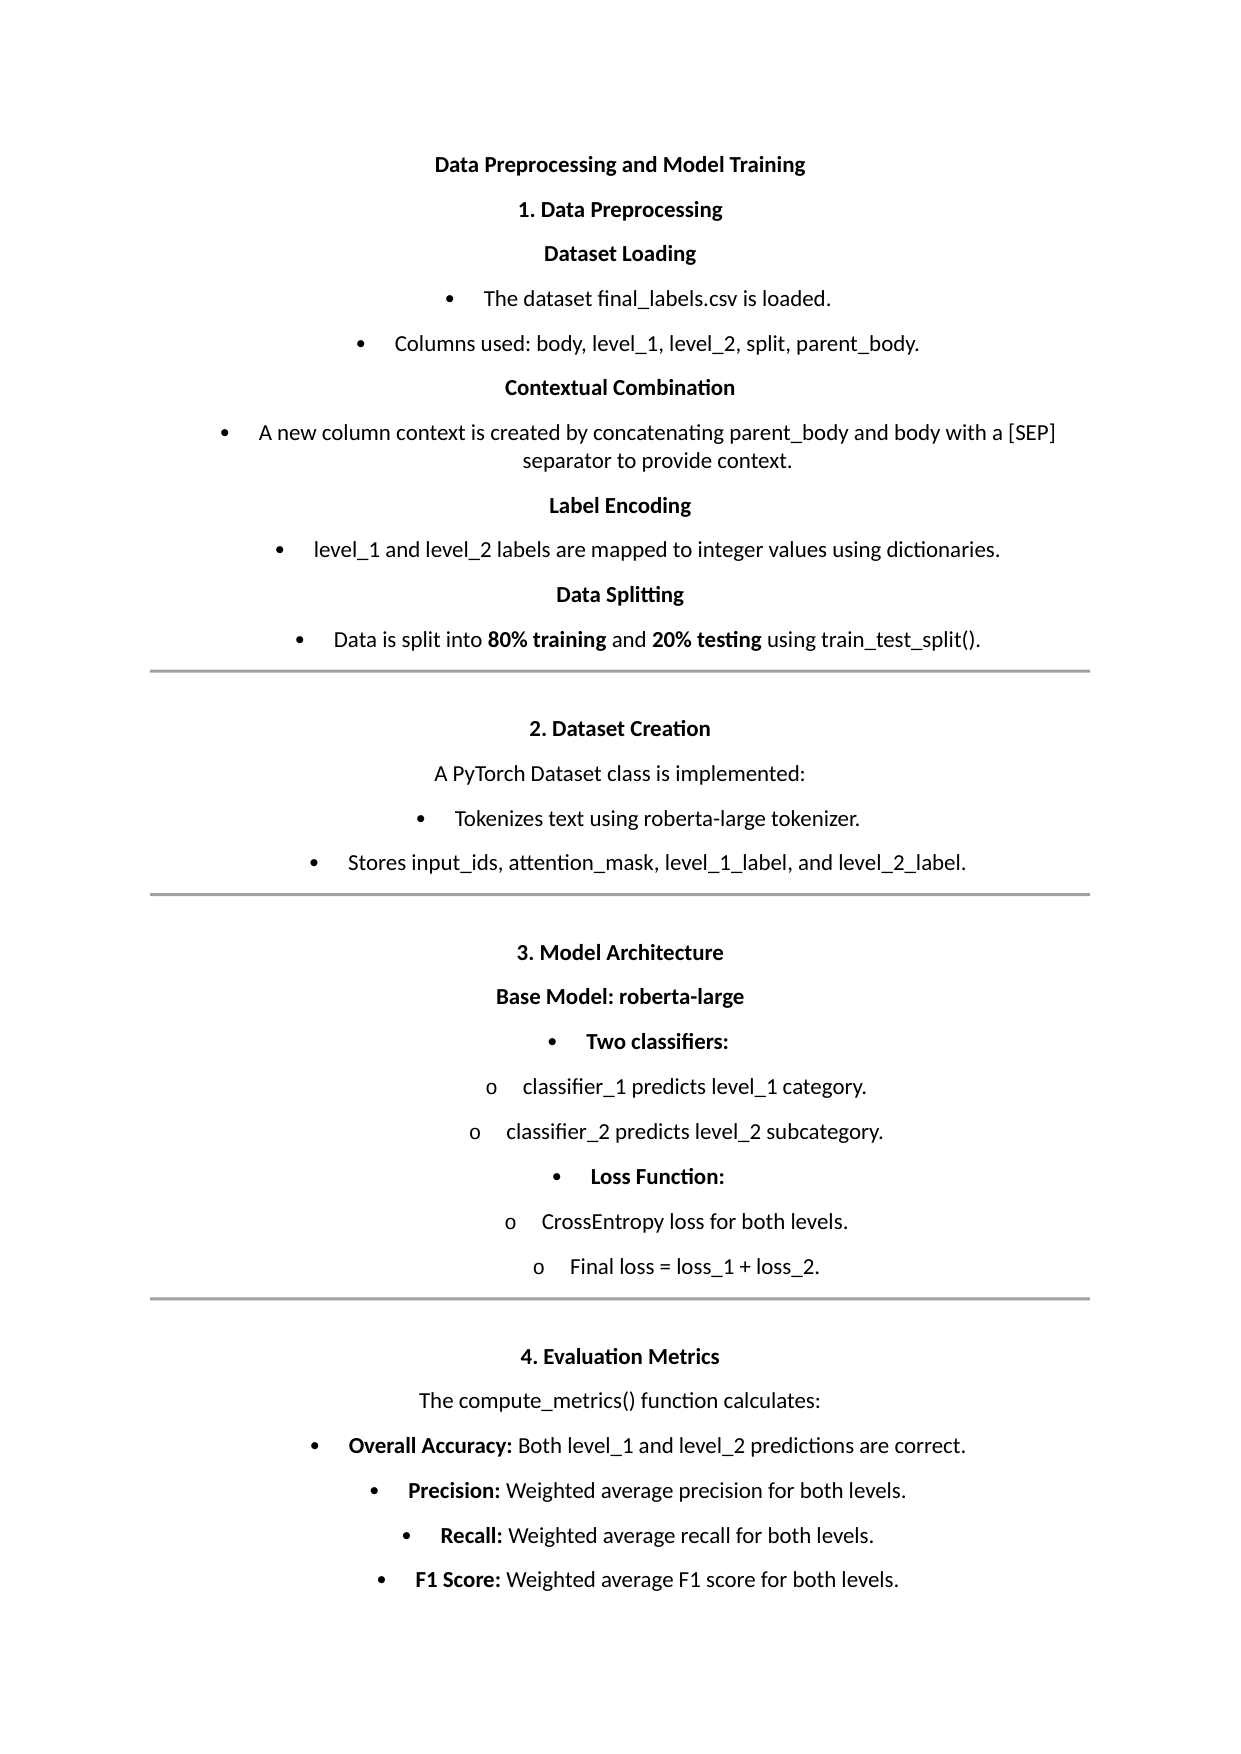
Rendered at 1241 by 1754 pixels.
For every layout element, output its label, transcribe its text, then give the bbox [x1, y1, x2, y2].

text 3. Model Architecture [150, 938, 1090, 966]
list Stores input_ids, attention_mask, level_1_label, and level_2_label. [187, 848, 1090, 876]
text Label Encoding [150, 491, 1090, 519]
text A PyTorch Dataset class is implemented: [150, 759, 1090, 787]
text Base Model: roberta-large [150, 982, 1090, 1010]
list Precision: Weighted average precision for both levels. [187, 1476, 1090, 1504]
list level_1 and level_2 labels are mapped to integer values using dictionaries. [187, 536, 1090, 563]
text 1. Data Preprocessing [150, 195, 1090, 223]
list CrossEntropy loss for both levels. [262, 1207, 1090, 1235]
text Data Preprocessing and Model Training [150, 150, 1090, 178]
list Overall Accuracy: Both level_1 and level_2 predictions are correct. [187, 1431, 1090, 1459]
list Data is split into 80% training and 20% testing using train_test_split(). [187, 625, 1090, 653]
list Loss Function: [187, 1162, 1090, 1190]
text The compute_metrics() function calculates: [150, 1387, 1090, 1415]
list classifier_2 predicts level_2 subcategory. [262, 1117, 1090, 1146]
text 2. Dataset Creation [150, 714, 1090, 742]
list A new column context is created by concatenating parent_body and body with a [SEP] separator to provide context. [187, 418, 1090, 474]
list F1 Score: Weighted average F1 score for both levels. [187, 1565, 1090, 1593]
list Final loss = loss_1 + loss_2. [262, 1252, 1090, 1281]
text Dataset Loading [150, 239, 1090, 267]
list Columns used: body, level_1, level_2, split, parent_body. [187, 329, 1090, 357]
list Recall: Weighted average recall for both levels. [187, 1521, 1090, 1549]
text Data Splitting [150, 580, 1090, 608]
text 4. Evaluation Metrics [150, 1342, 1090, 1370]
list Tokenizes text using roberta-large tokenizer. [187, 804, 1090, 832]
list classifier_1 predicts level_1 category. [262, 1072, 1090, 1100]
list Two classifiers: [187, 1027, 1090, 1055]
list The dataset final_labels.csv is loaded. [187, 284, 1090, 312]
text Contextual Combination [150, 373, 1090, 401]
